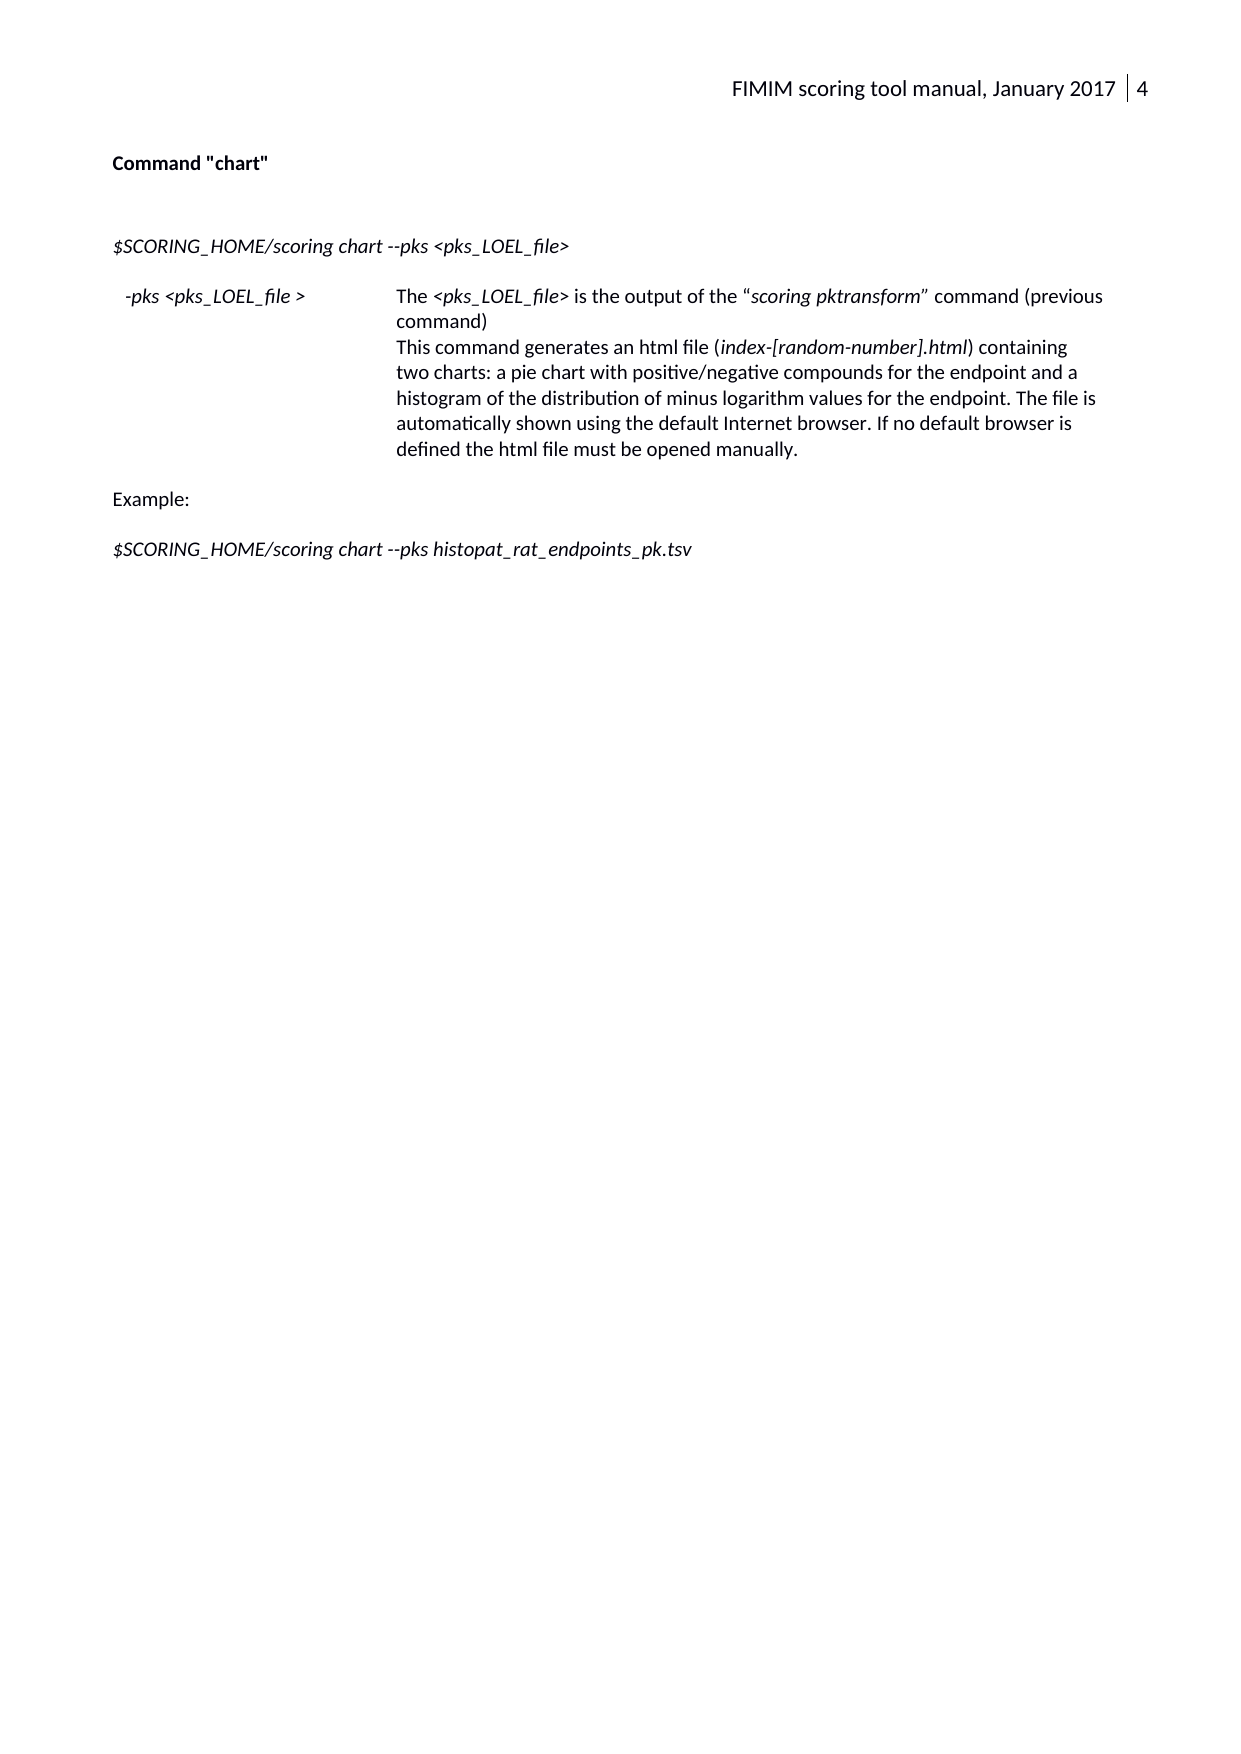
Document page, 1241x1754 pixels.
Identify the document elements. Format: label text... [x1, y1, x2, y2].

table_header -pks <pks_LOEL_file > [113, 283, 384, 487]
text Example: [112, 487, 1128, 512]
text $SCORING_HOME/scoring chart --pks <pks_LOEL_file> [112, 233, 1128, 259]
text $SCORING_HOME/scoring chart --pks histopat_rat_endpoints_pk.tsv [112, 537, 1128, 562]
table_header The <pks_LOEL_file> is the output of the “scoring pktransform” command (previous command) This command generates an html file (index-[random-number].html) containing two charts: a pie chart with positive/negative compounds for the endpoint and a histogram of the distribution of minus logarithm values for the endpoint. The file is automatically shown using the default Internet browser. If no default browser is defined the html file must be opened manually. [384, 283, 1116, 487]
text Command "chart" [112, 150, 1128, 175]
